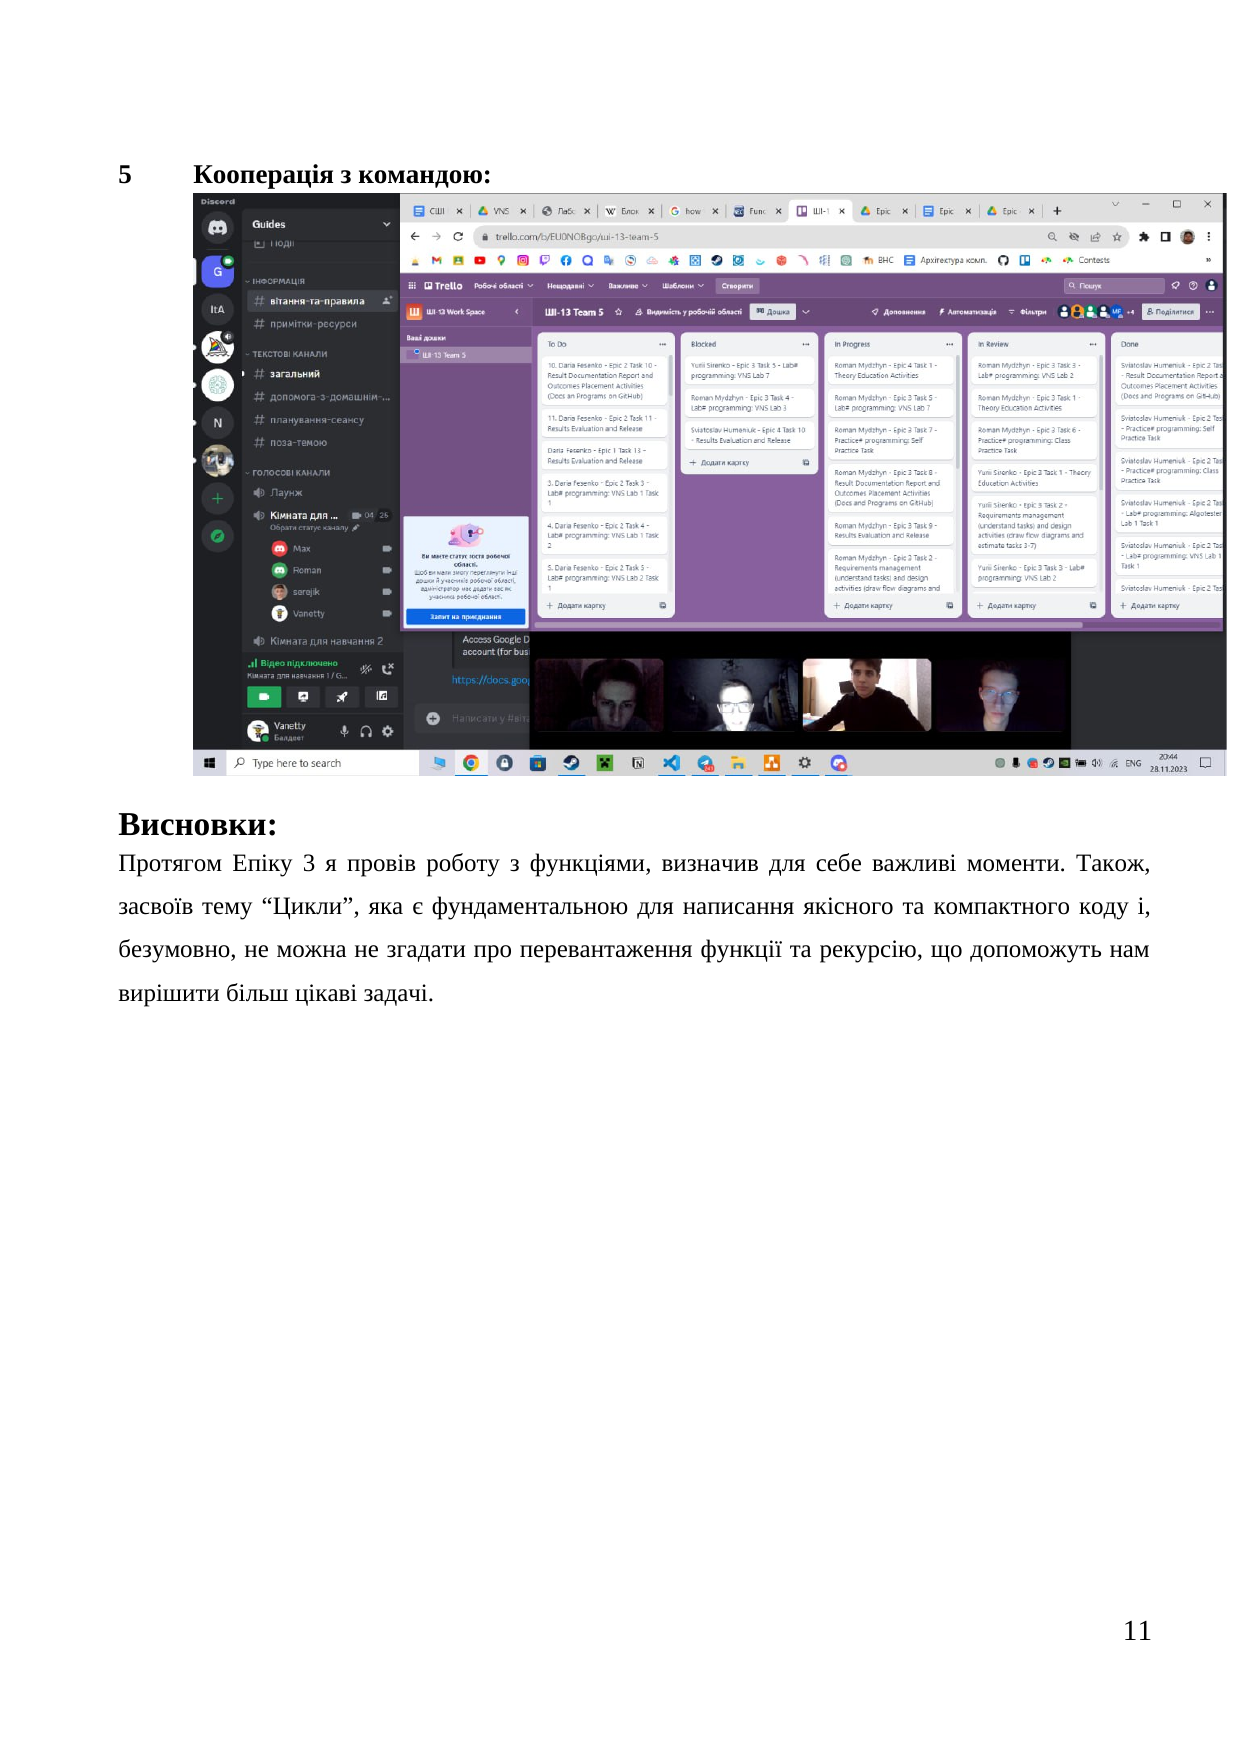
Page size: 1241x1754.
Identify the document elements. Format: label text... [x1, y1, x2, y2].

picture [193, 193, 1227, 776]
text Протягом Епіку 3 я провів роботу з функціями, визначив для себе важливі моменти. Також, засвоїв тему “Цикли”, яка є фундаментальною для написання якісного та компактного коду і, безумовно, не можна не згадати про перевантаження функції та рекурсію, що допоможуть нам вирішити більш цікаві задачі. [118, 848, 1152, 1006]
subtitle Висновки: [118, 804, 1152, 843]
subtitle 5 Кооперація з командою: [118, 158, 1152, 189]
